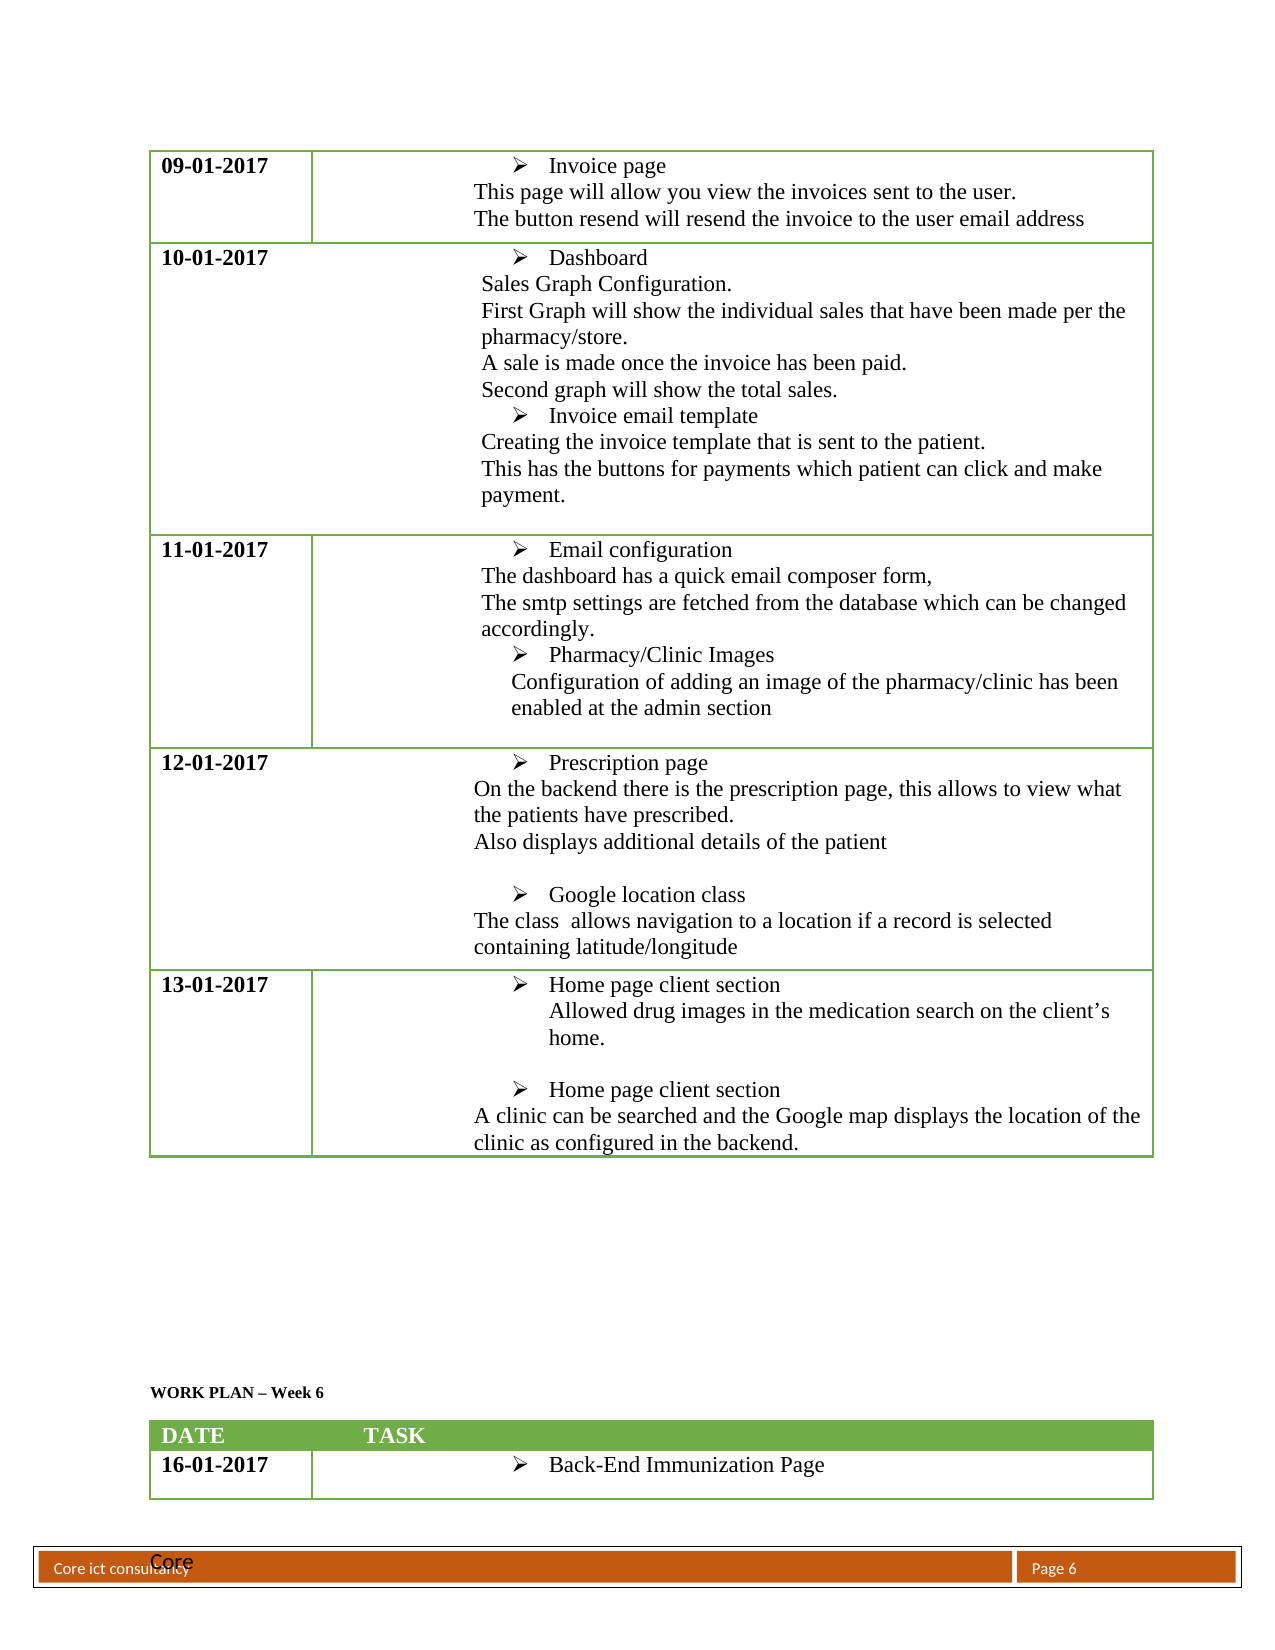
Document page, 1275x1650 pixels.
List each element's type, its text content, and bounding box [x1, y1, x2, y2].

table_cell Home page client section Allowed drug images in the medication search on the client’s home. Home page client section A clinic can be searched and the Google map displays the location of the clinic as configured in the backend. [313, 971, 1152, 1155]
table_cell 12-01-2017 [151, 749, 312, 969]
table_cell 16-01-2017 [151, 1451, 311, 1498]
table_cell 10-01-2017 [151, 244, 312, 534]
table_cell Dashboard Sales Graph Configuration. First Graph will show the individual sales that have been made per the pharmacy/store. A sale is made once the invoice has been paid. Second graph will show the total sales. Invoice email template Creating the invoice template that is sent to the patient. This has the buttons for payments which patient can click and make payment. [312, 244, 1152, 534]
table_cell Invoice page This page will allow you view the invoices sent to the user. The button resend will resend the invoice to the user email address [313, 152, 1152, 242]
table_cell Email configuration The dashboard has a quick email composer form, The smtp settings are fetched from the database which can be changed accordingly. Pharmacy/Clinic Images Configuration of adding an image of the pharmacy/clinic has been enabled at the admin section [313, 536, 1152, 747]
table_header DATE [151, 1422, 312, 1449]
table_cell 09-01-2017 [151, 152, 311, 242]
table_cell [313, 1451, 1152, 1498]
table_header TASK [312, 1422, 1152, 1449]
table_cell Prescription page On the backend there is the prescription page, this allows to view what the patients have prescribed. Also displays additional details of the patient Google location class The class allows navigation to a location if a record is selected containing latitude/longitude [312, 749, 1152, 969]
table_cell 11-01-2017 [151, 536, 311, 747]
text WORK PLAN – Week 6 [150, 1383, 1125, 1402]
table_cell 13-01-2017 [151, 971, 311, 1155]
